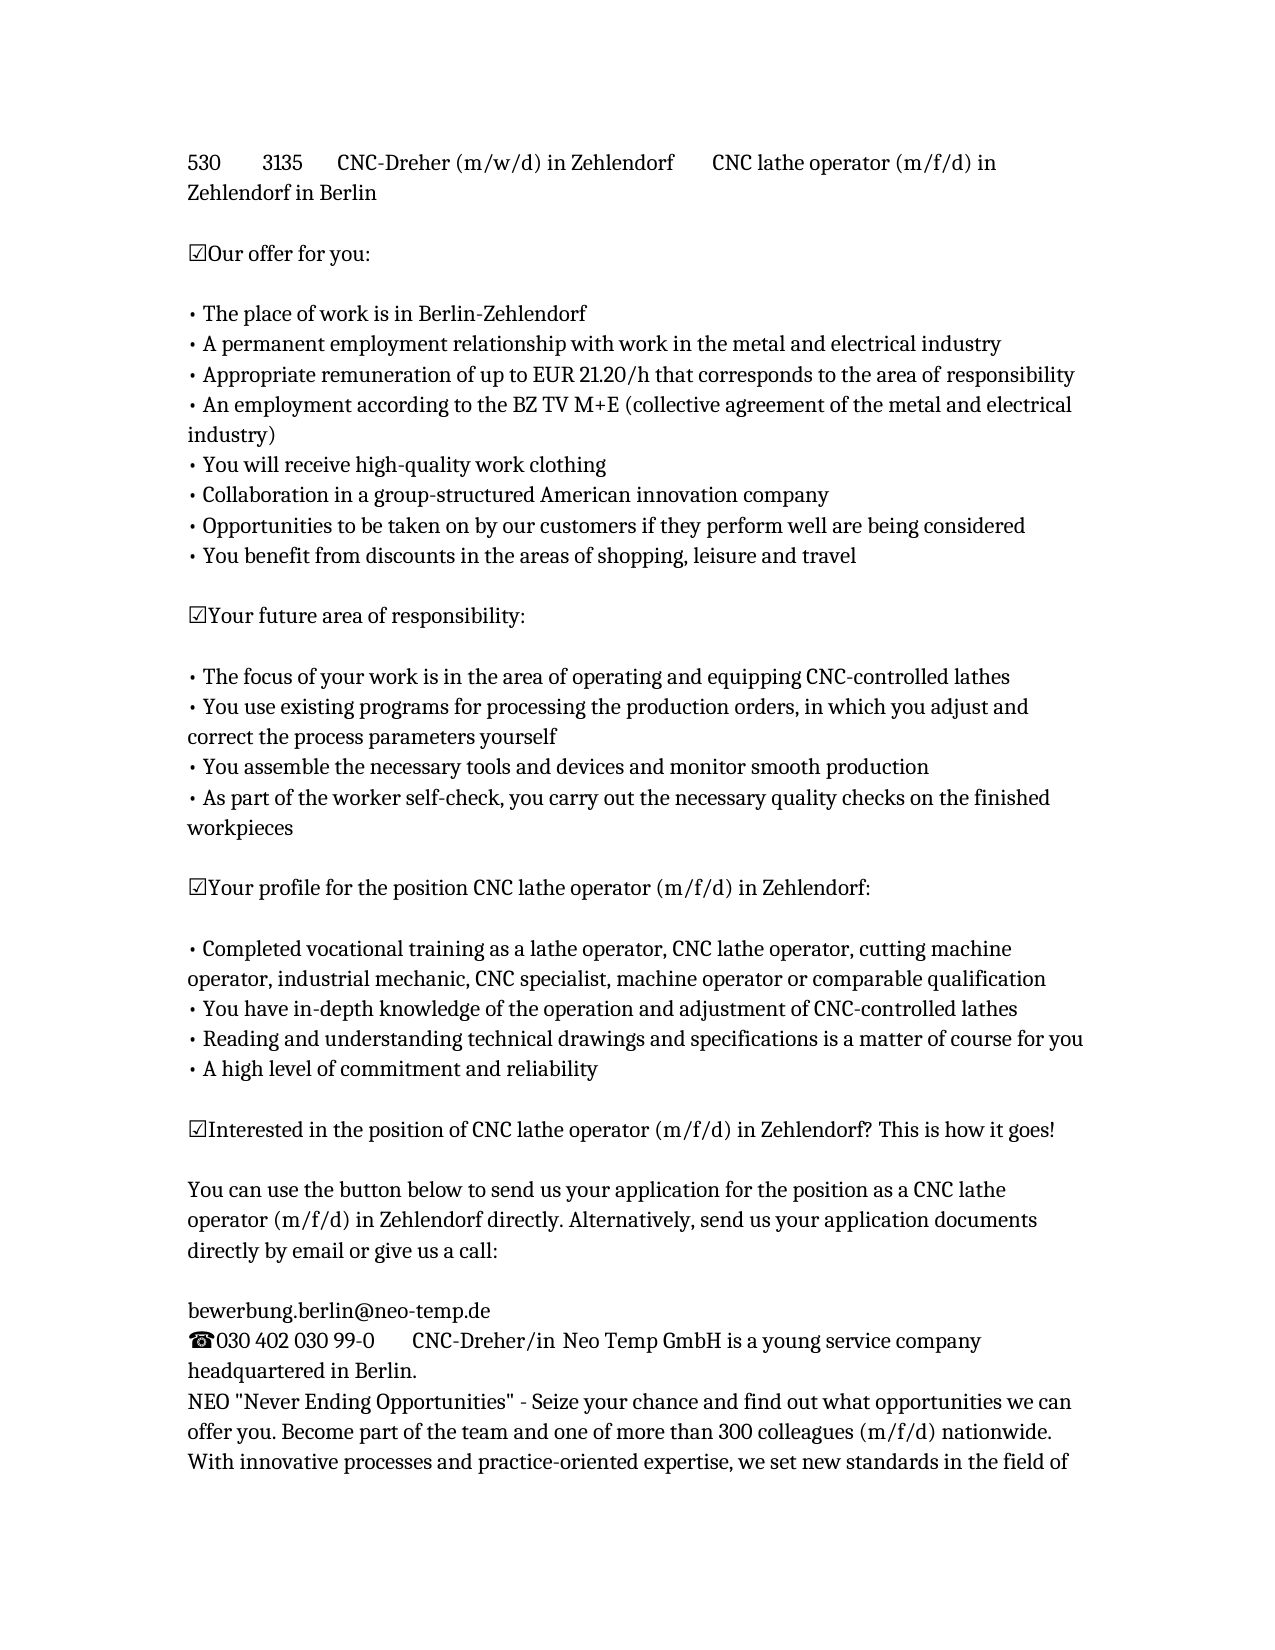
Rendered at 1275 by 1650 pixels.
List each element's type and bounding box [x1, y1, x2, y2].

text [187, 150, 1087, 1475]
